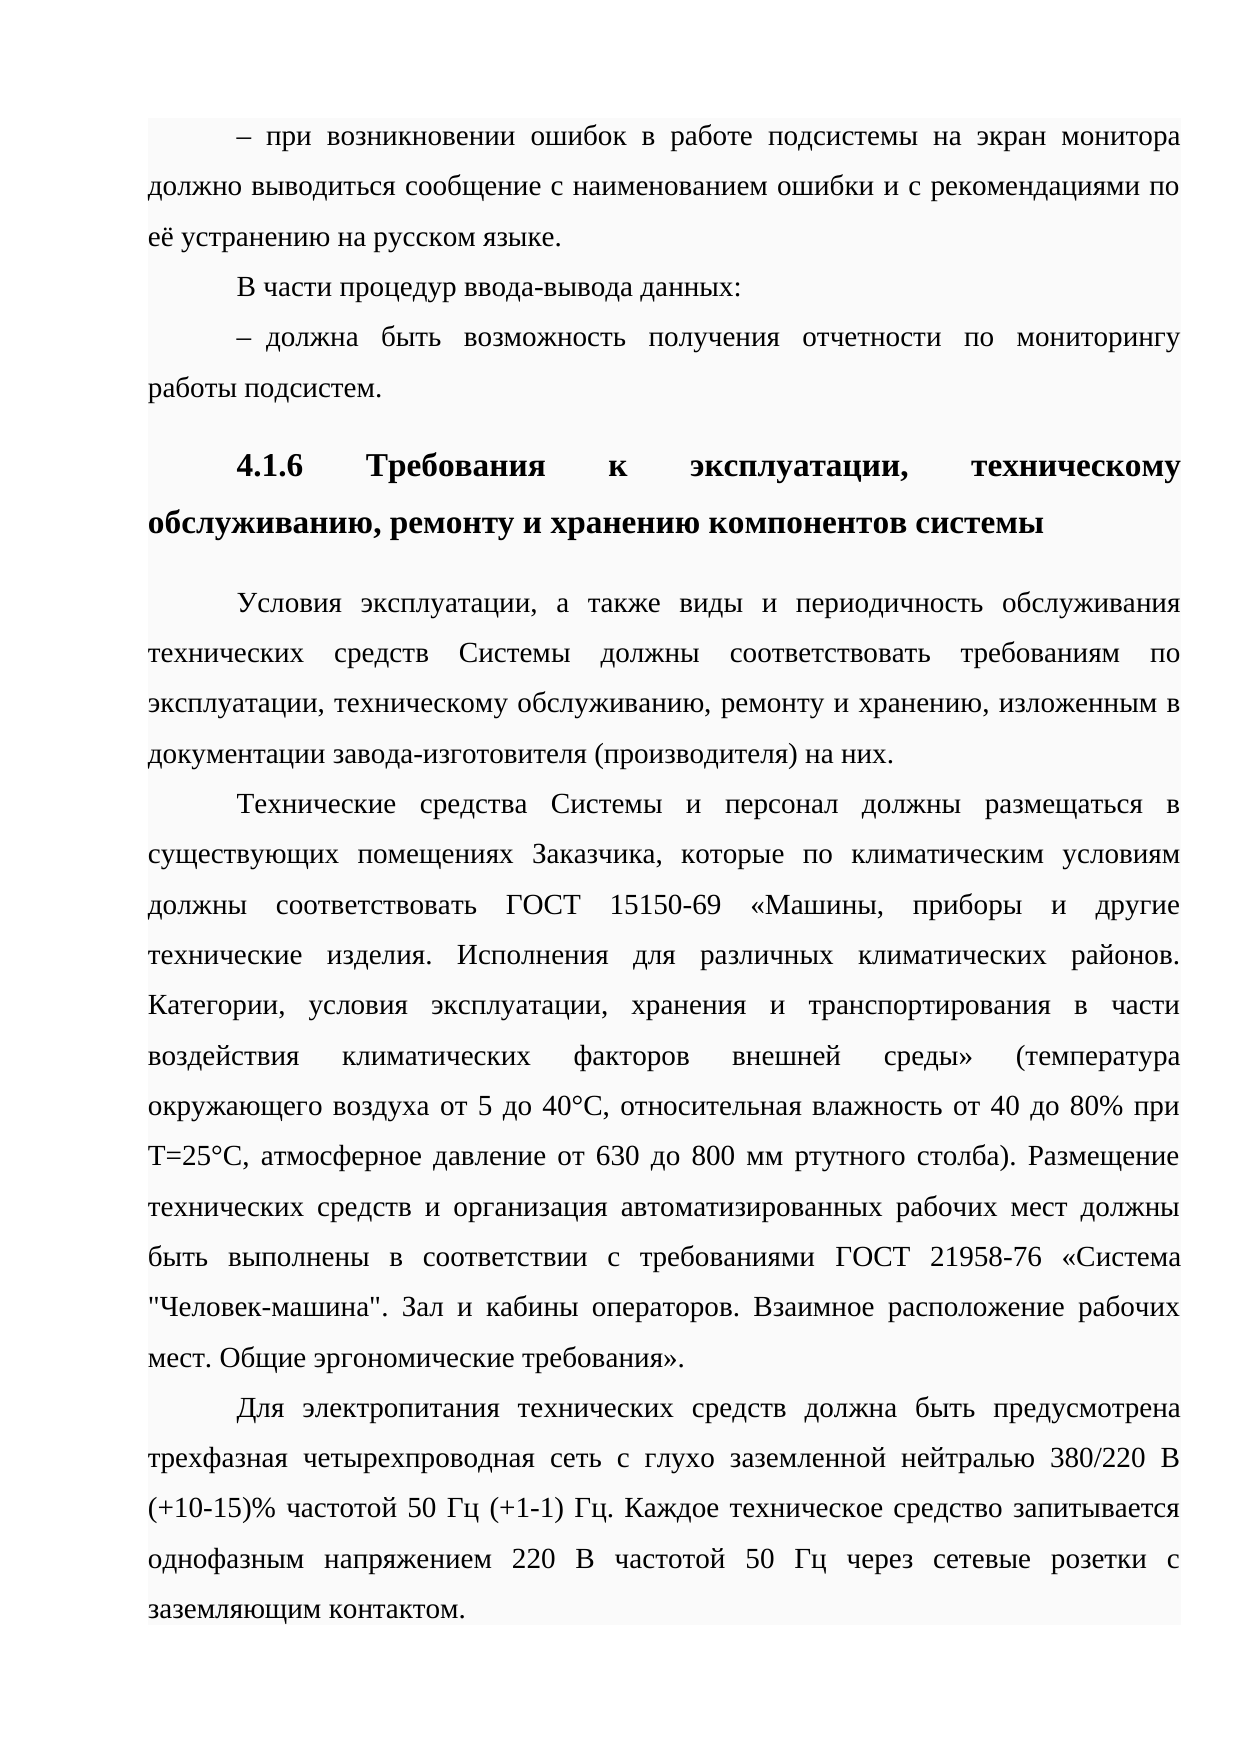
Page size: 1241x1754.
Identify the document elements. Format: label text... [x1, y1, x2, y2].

list должна быть возможность получения отчетности по мониторингу работы подсистем. [148, 319, 1181, 403]
text Для электропитания технических средств должна быть предусмотрена трехфазная четырехпроводная сеть с глухо заземленной нейтралью 380/220 В (+10-15)% частотой 50 Гц (+1-1) Гц. Каждое техническое средство запитывается однофазным напряжением 220 В частотой 50 Гц через сетевые розетки с заземляющим контактом. [148, 1390, 1181, 1625]
text Технические средства Системы и персонал должны размещаться в существующих помещениях Заказчика, которые по климатическим условиям должны соответствовать ГОСТ 15150-69 «Машины, приборы и другие технические изделия. Исполнения для различных климатических районов. Категории, условия эксплуатации, хранения и транспортирования в части воздействия климатических факторов внешней среды» (температура окружающего воздуха от 5 до 40°С, относительная влажность от 40 до 80% при Т=25°С, атмосферное давление от 630 до 800 мм ртутного столба). Размещение технических средств и организация автоматизированных рабочих мест должны быть выполнены в соответствии с требованиями ГОСТ 21958-76 «Система "Человек-машина". Зал и кабины операторов. Взаимное расположение рабочих мест. Общие эргономические требования». [148, 786, 1181, 1373]
text Условия эксплуатации, а также виды и периодичность обслуживания технических средств Системы должны соответствовать требованиям по эксплуатации, техническому обслуживанию, ремонту и хранению, изложенным в документации завода-изготовителя (производителя) на них. [148, 585, 1181, 769]
list при возникновении ошибок в работе подсистемы на экран монитора должно выводиться сообщение с наименованием ошибки и с рекомендациями по её устранению на русском языке. [148, 118, 1181, 252]
text В части процедур ввода-вывода данных: [148, 269, 1181, 303]
text 4.1.6 Требования к эксплуатации, техническому обслуживанию, ремонту и хранению компонентов системы [148, 445, 1181, 541]
